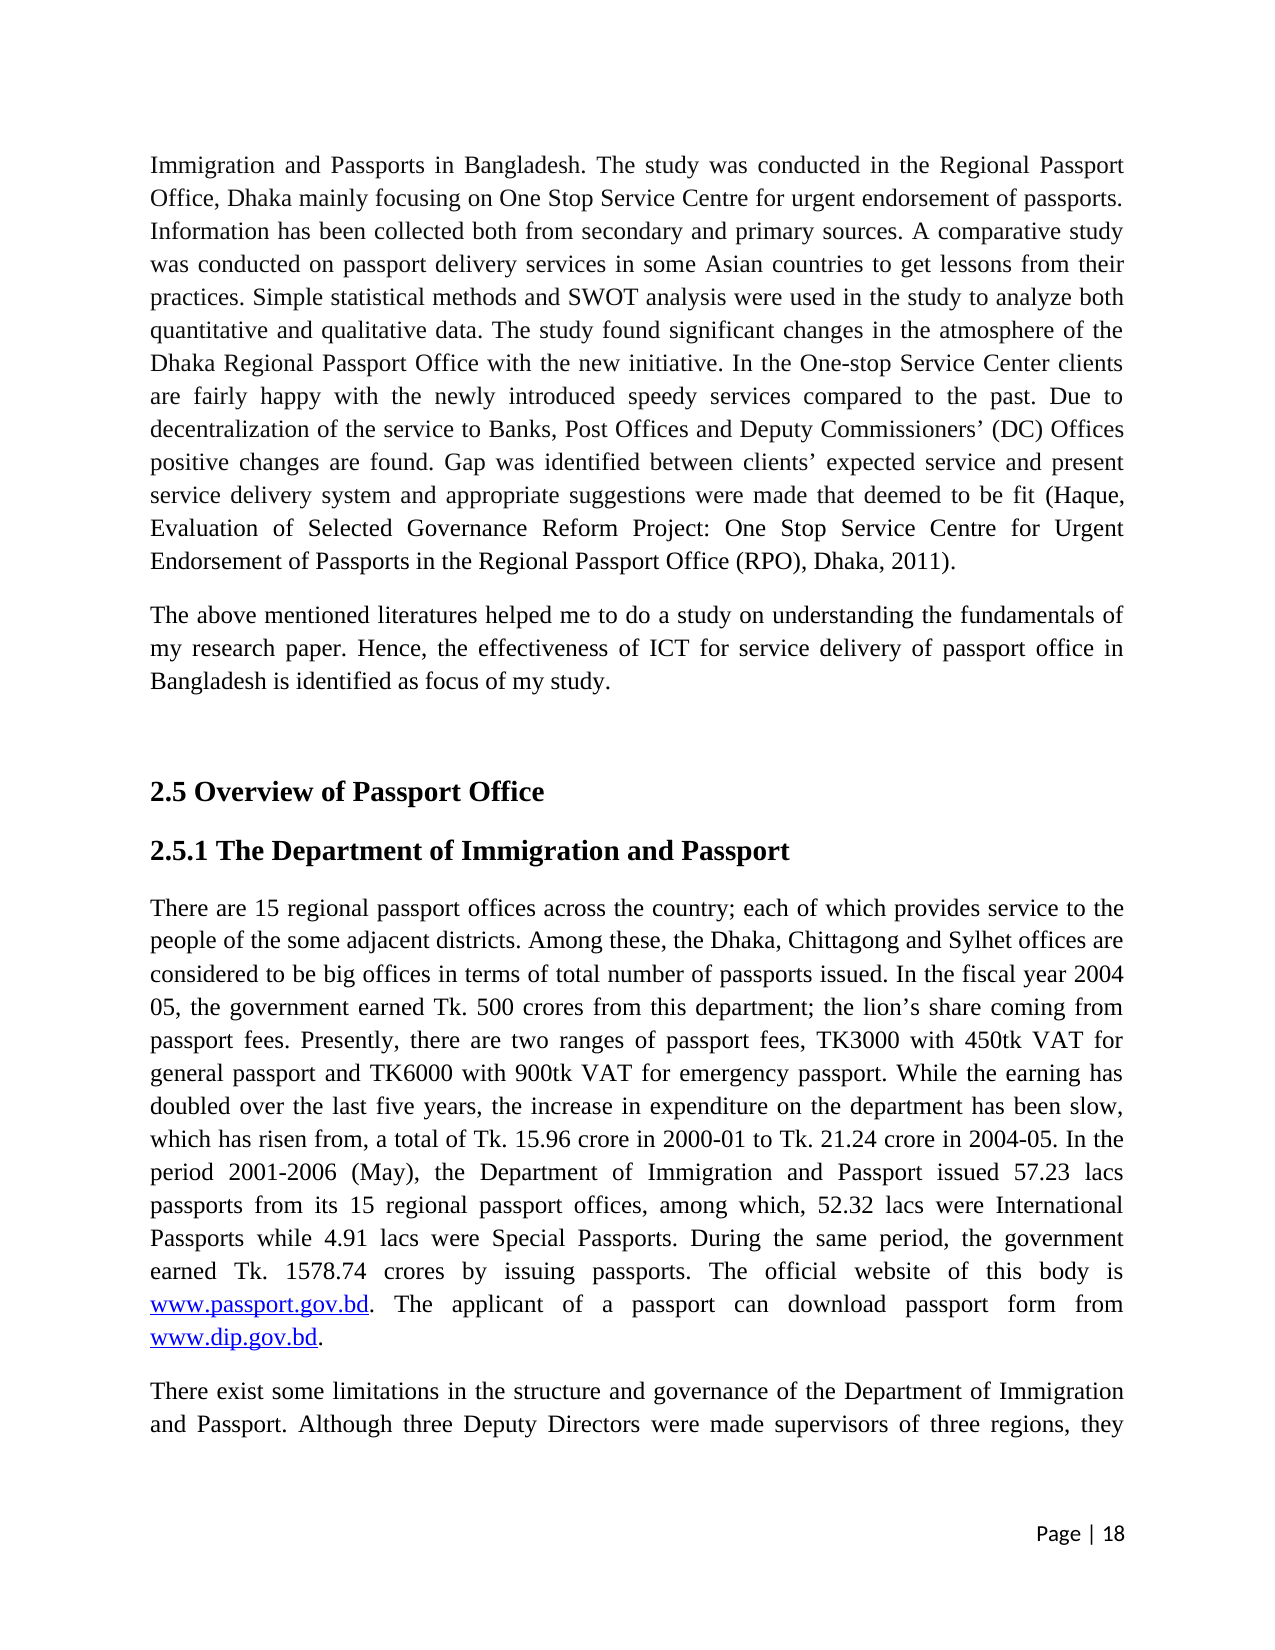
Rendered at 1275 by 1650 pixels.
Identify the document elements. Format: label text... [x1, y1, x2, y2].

text 2.5 Overview of Passport Office [150, 774, 1125, 807]
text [150, 150, 1125, 575]
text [150, 1376, 1125, 1437]
text 2.5.1 The Department of Immigration and Passport [150, 833, 1125, 867]
text There are 15 regional passport offices across the country; each of which provides service to the people of the some adjacent districts. Among these, the Dhaka, Chittagong and Sylhet offices are considered to be big offices in terms of total number of passports issued. In the fiscal year 2004 05, the government earned Tk. 500 crores from this department; the lion’s share coming from passport fees. Presently, there are two ranges of passport fees, TK3000 with 450tk VAT for general passport and TK6000 with 900tk VAT for emergency passport. While the earning has doubled over the last five years, the increase in expenditure on the department has been slow, which has risen from, a total of Tk. 15.96 crore in 2000-01 to Tk. 21.24 crore in 2004-05. In the period 2001-2006 (May), the Department of Immigration and Passport issued 57.23 lacs passports from its 15 regional passport offices, among which, 52.32 lacs were International Passports while 4.91 lacs were Special Passports. During the same period, the government earned Tk. 1578.74 crores by issuing passports. The official website of this body is www.passport.gov.bd. The applicant of a passport can download passport form from www.dip.gov.bd. [150, 893, 1125, 1351]
text The above mentioned literatures helped me to do a study on understanding the fundamentals of my research paper. Hence, the effectiveness of ICT for service delivery of passport office in Bangladesh is identified as focus of my study. [150, 600, 1125, 695]
